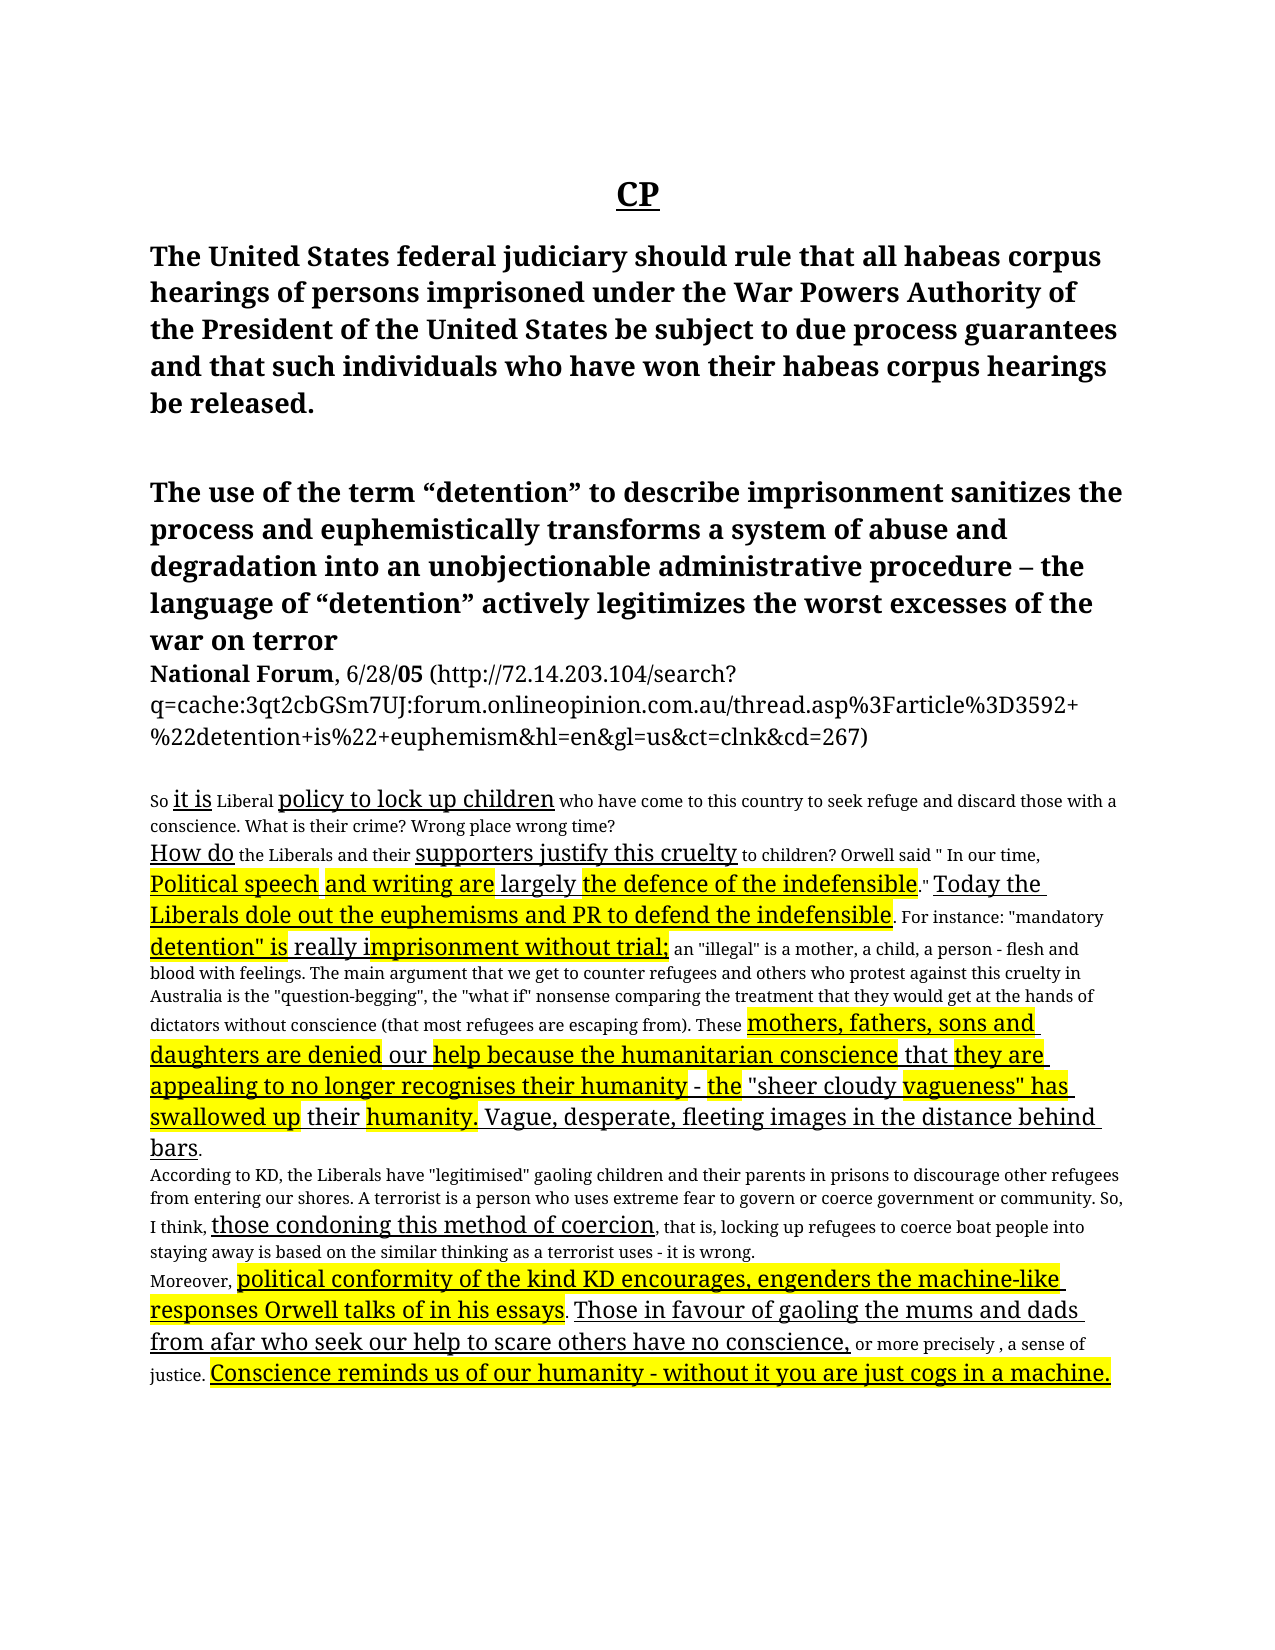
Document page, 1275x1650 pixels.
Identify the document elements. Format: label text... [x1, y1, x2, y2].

text National Forum, 6/28/05 (http://72.14.203.104/search?q=cache:3qt2cbGSm7UJ:forum.onlineopinion.com.au/thread.asp%3Farticle%3D3592+%22detention+is%22+euphemism&hl=en&gl=us&ct=clnk&cd=267) [150, 658, 1125, 752]
subtitle The use of the term “detention” to describe imprisonment sanitizes the process and euphemistically transforms a system of abuse and degradation into an unobjectionable administrative procedure – the language of “detention” actively legitimizes the worst excesses of the war on terror [150, 473, 1125, 658]
subtitle CP [150, 171, 1125, 216]
subtitle The United States federal judiciary should rule that all habeas corpus hearings of persons imprisoned under the War Powers Authority of the President of the United States be subject to due process guarantees and that such individuals who have won their habeas corpus hearings be released. [150, 237, 1125, 421]
text So it is Liberal policy to lock up children who have come to this country to seek refuge and discard those with a conscience. What is their crime? Wrong place wrong time? How do the Liberals and their supporters justify this cruelty to children? Orwell said " In our time, Political speech and writing are largely the defence of the indefensible." Today the Liberals dole out the euphemisms and PR to defend the indefensible. For instance: "mandatory detention" is really imprisonment without trial; an "illegal" is a mother, a child, a person - flesh and blood with feelings. The main argument that we get to counter refugees and others who protest against this cruelty in Australia is the "question-begging", the "what if" nonsense comparing the treatment that they would get at the hands of dictators without conscience (that most refugees are escaping from). These mothers, fathers, sons and daughters are denied our help because the humanitarian conscience that they are appealing to no longer recognises their humanity - the "sheer cloudy vagueness" has swallowed up their humanity. Vague, desperate, fleeting images in the distance behind bars. According to KD, the Liberals have "legitimised" gaoling children and their parents in prisons to discourage other refugees from entering our shores. A terrorist is a person who uses extreme fear to govern or coerce government or community. So, I think, those condoning this method of coercion, that is, locking up refugees to coerce boat people into staying away is based on the similar thinking as a terrorist uses - it is wrong. Moreover, political conformity of the kind KD encourages, engenders the machine-like responses Orwell talks of in his essays. Those in favour of gaoling the mums and dads from afar who seek our help to scare others have no conscience, or more precisely , a sense of justice. Conscience reminds us of our humanity - without it you are just cogs in a machine. [150, 783, 1125, 1388]
